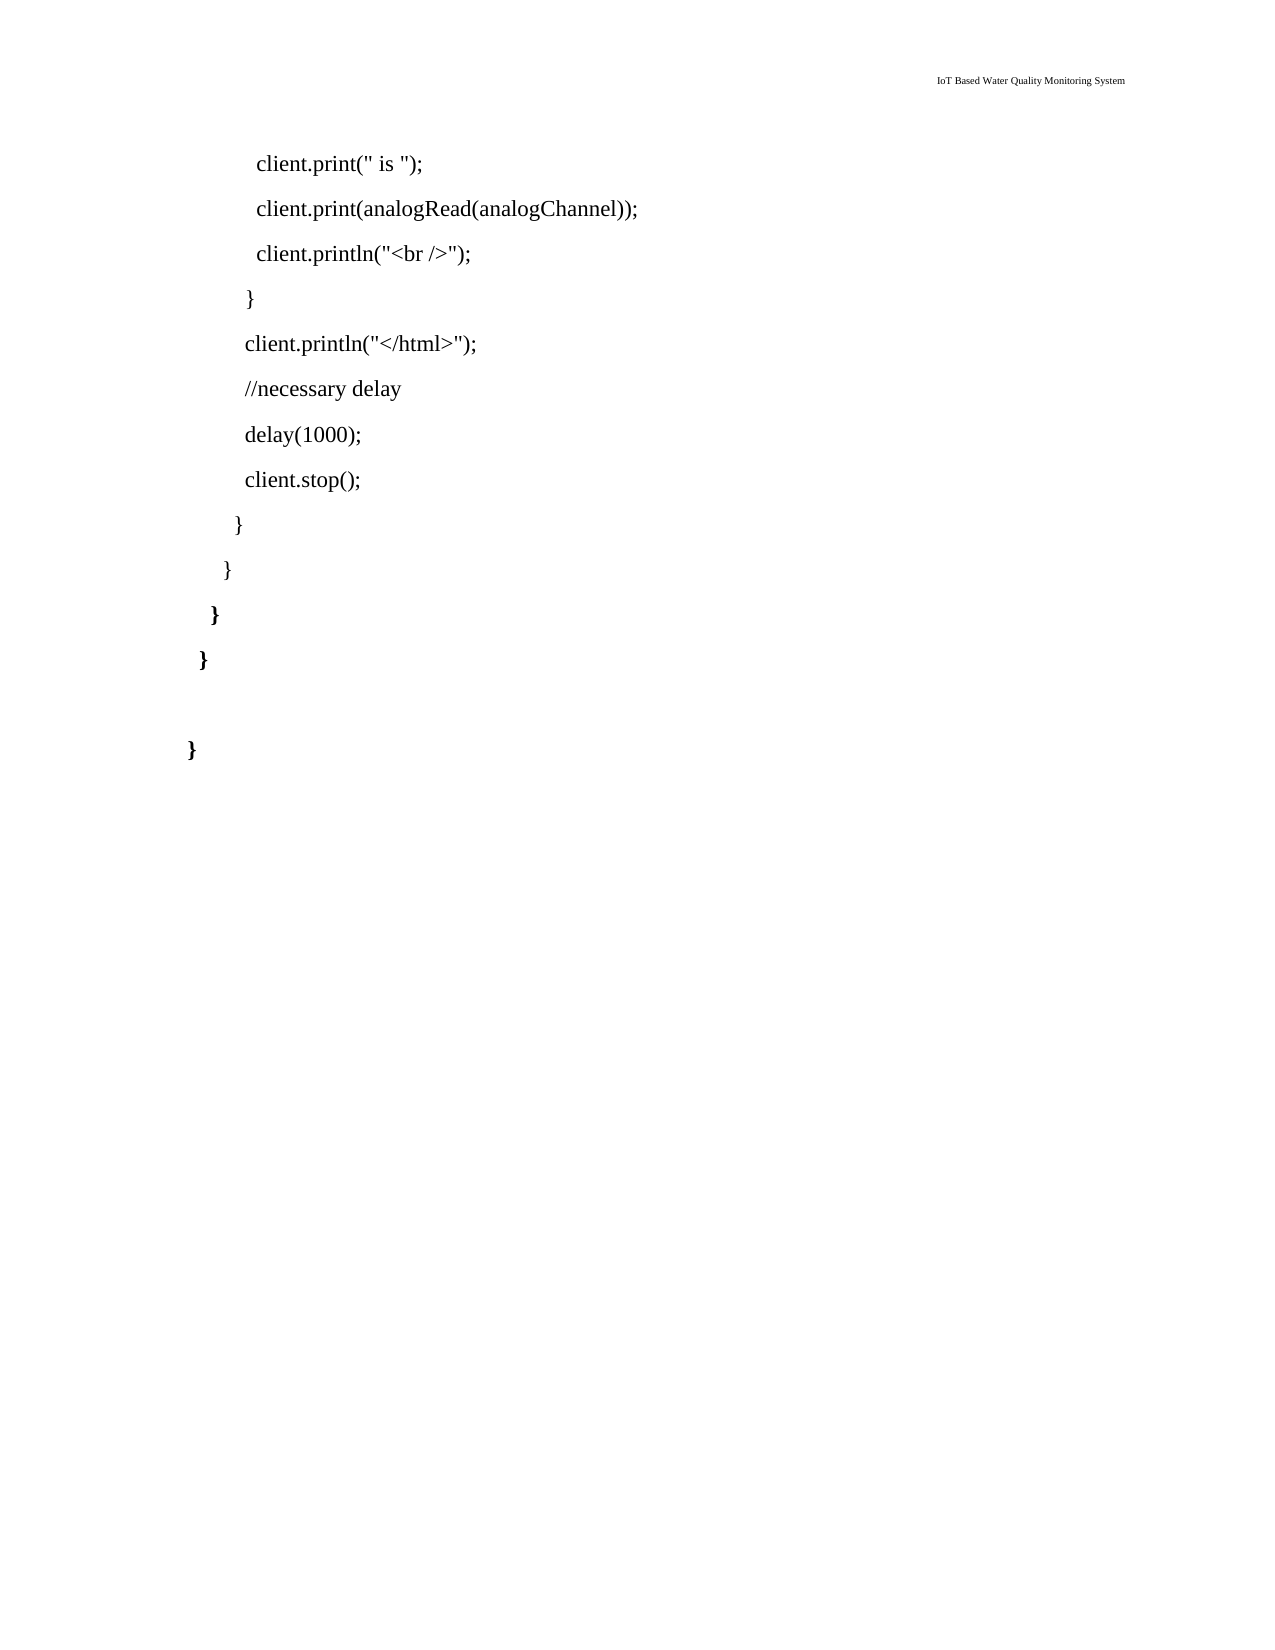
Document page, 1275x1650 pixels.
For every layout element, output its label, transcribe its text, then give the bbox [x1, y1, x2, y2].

text } [187, 646, 1125, 672]
text client.println("</html>"); [187, 330, 1125, 357]
text } [187, 285, 1125, 312]
text client.print(analogRead(analogChannel)); [187, 195, 1125, 221]
text } [187, 736, 1125, 763]
text } [187, 601, 1125, 627]
text } [187, 511, 1125, 537]
text client.stop(); [187, 466, 1125, 492]
text client.print(" is "); [187, 150, 1125, 176]
text } [187, 556, 1125, 582]
text client.println("<br />"); [187, 240, 1125, 267]
text //necessary delay [187, 376, 1125, 402]
text delay(1000); [187, 421, 1125, 447]
